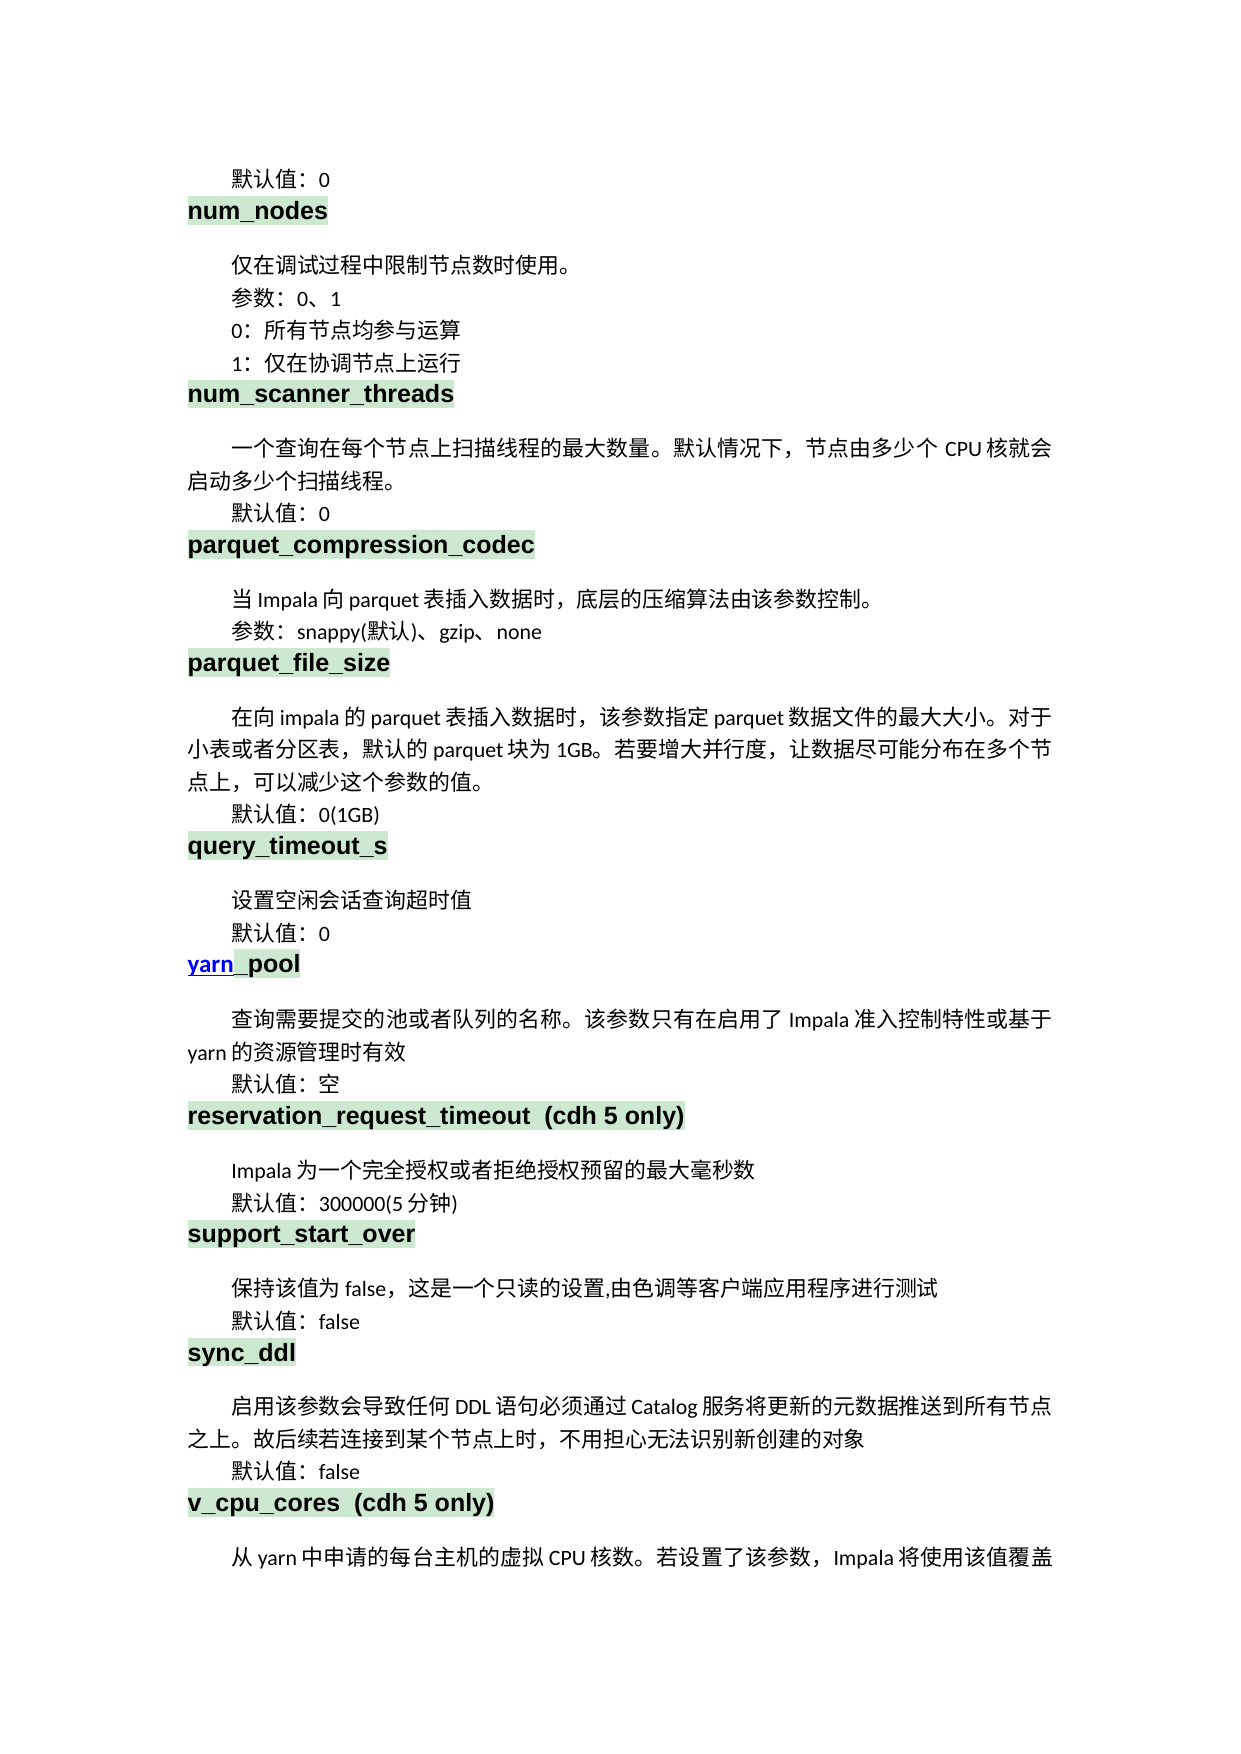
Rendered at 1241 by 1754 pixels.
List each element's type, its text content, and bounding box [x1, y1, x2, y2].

text 参数：0、1 [187, 280, 1053, 313]
text 默认值：false [187, 1303, 1053, 1336]
text 当Impala向parquet表插入数据时，底层的压缩算法由该参数控制。 [187, 581, 1053, 614]
text 1：仅在协调节点上运行 [187, 345, 1053, 378]
text 参数：snappy(默认)、gzip、none [187, 614, 1053, 646]
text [187, 1539, 1053, 1572]
subtitle yarn_pool [187, 948, 1053, 980]
text 在向impala的parquet表插入数据时，该参数指定parquet数据文件的最大大小。对于小表或者分区表，默认的parquet块为1GB。若要增大并行度，让数据尽可能分布在多个节点上，可以减少这个参数的值。 [187, 699, 1053, 797]
text 默认值：空 [187, 1067, 1053, 1099]
text 默认值：0 [187, 496, 1053, 528]
subtitle support_start_over [187, 1218, 1053, 1250]
text 默认值：0 [187, 162, 1053, 194]
text 默认值：0(1GB) [187, 797, 1053, 829]
text 仅在调试过程中限制节点数时使用。 [187, 248, 1053, 280]
subtitle parquet_compression_codec [187, 528, 1053, 561]
text 保持该值为false，这是一个只读的设置,由色调等客户端应用程序进行测试 [187, 1271, 1053, 1303]
text 0：所有节点均参与运算 [187, 313, 1053, 345]
text 默认值：0 [187, 915, 1053, 948]
subtitle parquet_file_size [187, 646, 1053, 679]
text 一个查询在每个节点上扫描线程的最大数量。默认情况下，节点由多少个CPU核就会启动多少个扫描线程。 [187, 431, 1053, 496]
subtitle sync_ddl [187, 1336, 1053, 1368]
subtitle query_timeout_s [187, 829, 1053, 862]
text 设置空闲会话查询超时值 [187, 883, 1053, 915]
subtitle v_cpu_cores (cdh 5 only) [187, 1486, 1053, 1519]
subtitle reservation_request_timeout (cdh 5 only) [187, 1099, 1053, 1132]
text 启用该参数会导致任何DDL语句必须通过Catalog服务将更新的元数据推送到所有节点之上。故后续若连接到某个节点上时，不用担心无法识别新创建的对象 [187, 1389, 1053, 1454]
subtitle num_scanner_threads [187, 378, 1053, 410]
subtitle num_nodes [187, 194, 1053, 227]
text 查询需要提交的池或者队列的名称。该参数只有在启用了Impala准入控制特性或基于yarn的资源管理时有效 [187, 1002, 1053, 1067]
text Impala为一个完全授权或者拒绝授权预留的最大毫秒数 [187, 1153, 1053, 1185]
text 默认值：false [187, 1454, 1053, 1486]
text 默认值：300000(5分钟) [187, 1185, 1053, 1218]
